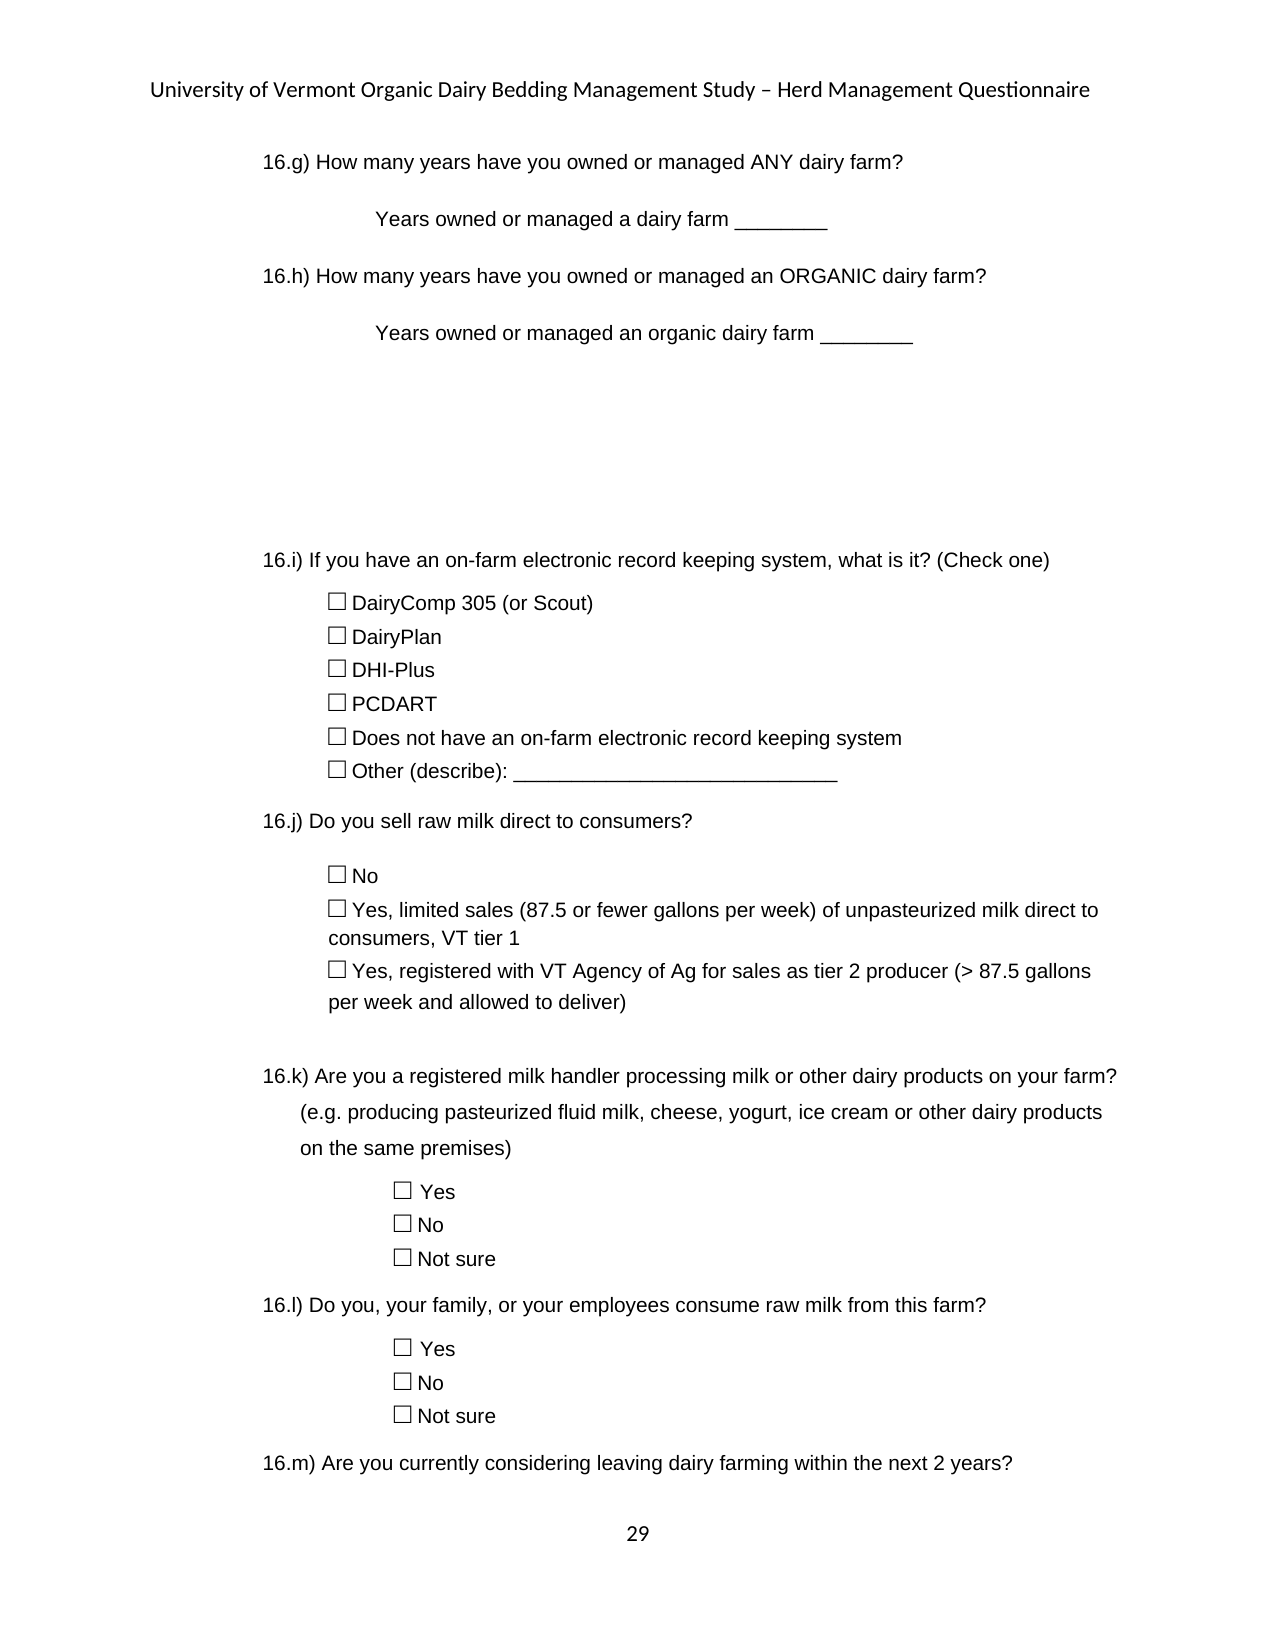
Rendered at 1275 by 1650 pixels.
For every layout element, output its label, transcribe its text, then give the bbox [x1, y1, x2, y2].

list □ Not sure [394, 1396, 1125, 1430]
list □ Yes [394, 1329, 1125, 1363]
text 16.g) How many years have you owned or managed ANY dairy farm? [150, 150, 1125, 174]
text Years owned or managed an organic dairy farm ________ [150, 320, 1125, 344]
list □ Not sure [394, 1239, 1125, 1272]
text □ DairyPlan [281, 617, 1125, 650]
list □ Yes, registered with VT Agency of Ag for sales as tier 2 producer (> 87.5 gallons per week and allowed to deliver) [328, 951, 1125, 1015]
list □ Does not have an on-farm electronic record keeping system [328, 717, 1125, 751]
list □ No [394, 1205, 1125, 1239]
list □ No [394, 1363, 1125, 1396]
text 16.l) Do you, your family, or your employees consume raw milk from this farm? [187, 1293, 1125, 1317]
text 16.k) Are you a registered milk handler processing milk or other dairy products on your farm? (e.g. producing pasteurized fluid milk, cheese, yogurt, ice cream or other dairy products on the same premises) [187, 1064, 1125, 1160]
text □ No [281, 856, 1125, 890]
text 16.h) How many years have you owned or managed an ORGANIC dairy farm? [150, 263, 1125, 287]
list □ Yes [394, 1172, 1125, 1205]
text 16.m) Are you currently considering leaving dairy farming within the next 2 years? [187, 1451, 1125, 1475]
text □ DairyComp 305 (or Scout) [328, 583, 1125, 617]
list □ Yes, limited sales (87.5 or fewer gallons per week) of unpasteurized milk direct to consumers, VT tier 1 [328, 890, 1125, 949]
list □ Other (describe): ____________________________ [328, 751, 1125, 784]
list □ PCDART [328, 684, 1125, 717]
text 16.i) If you have an on-farm electronic record keeping system, what is it? (Check one) [150, 547, 1125, 571]
text 16.j) Do you sell raw milk direct to consumers? [225, 808, 1125, 832]
text Years owned or managed a dairy farm ________ [150, 207, 1125, 231]
text □ DHI-Plus [281, 650, 1125, 684]
